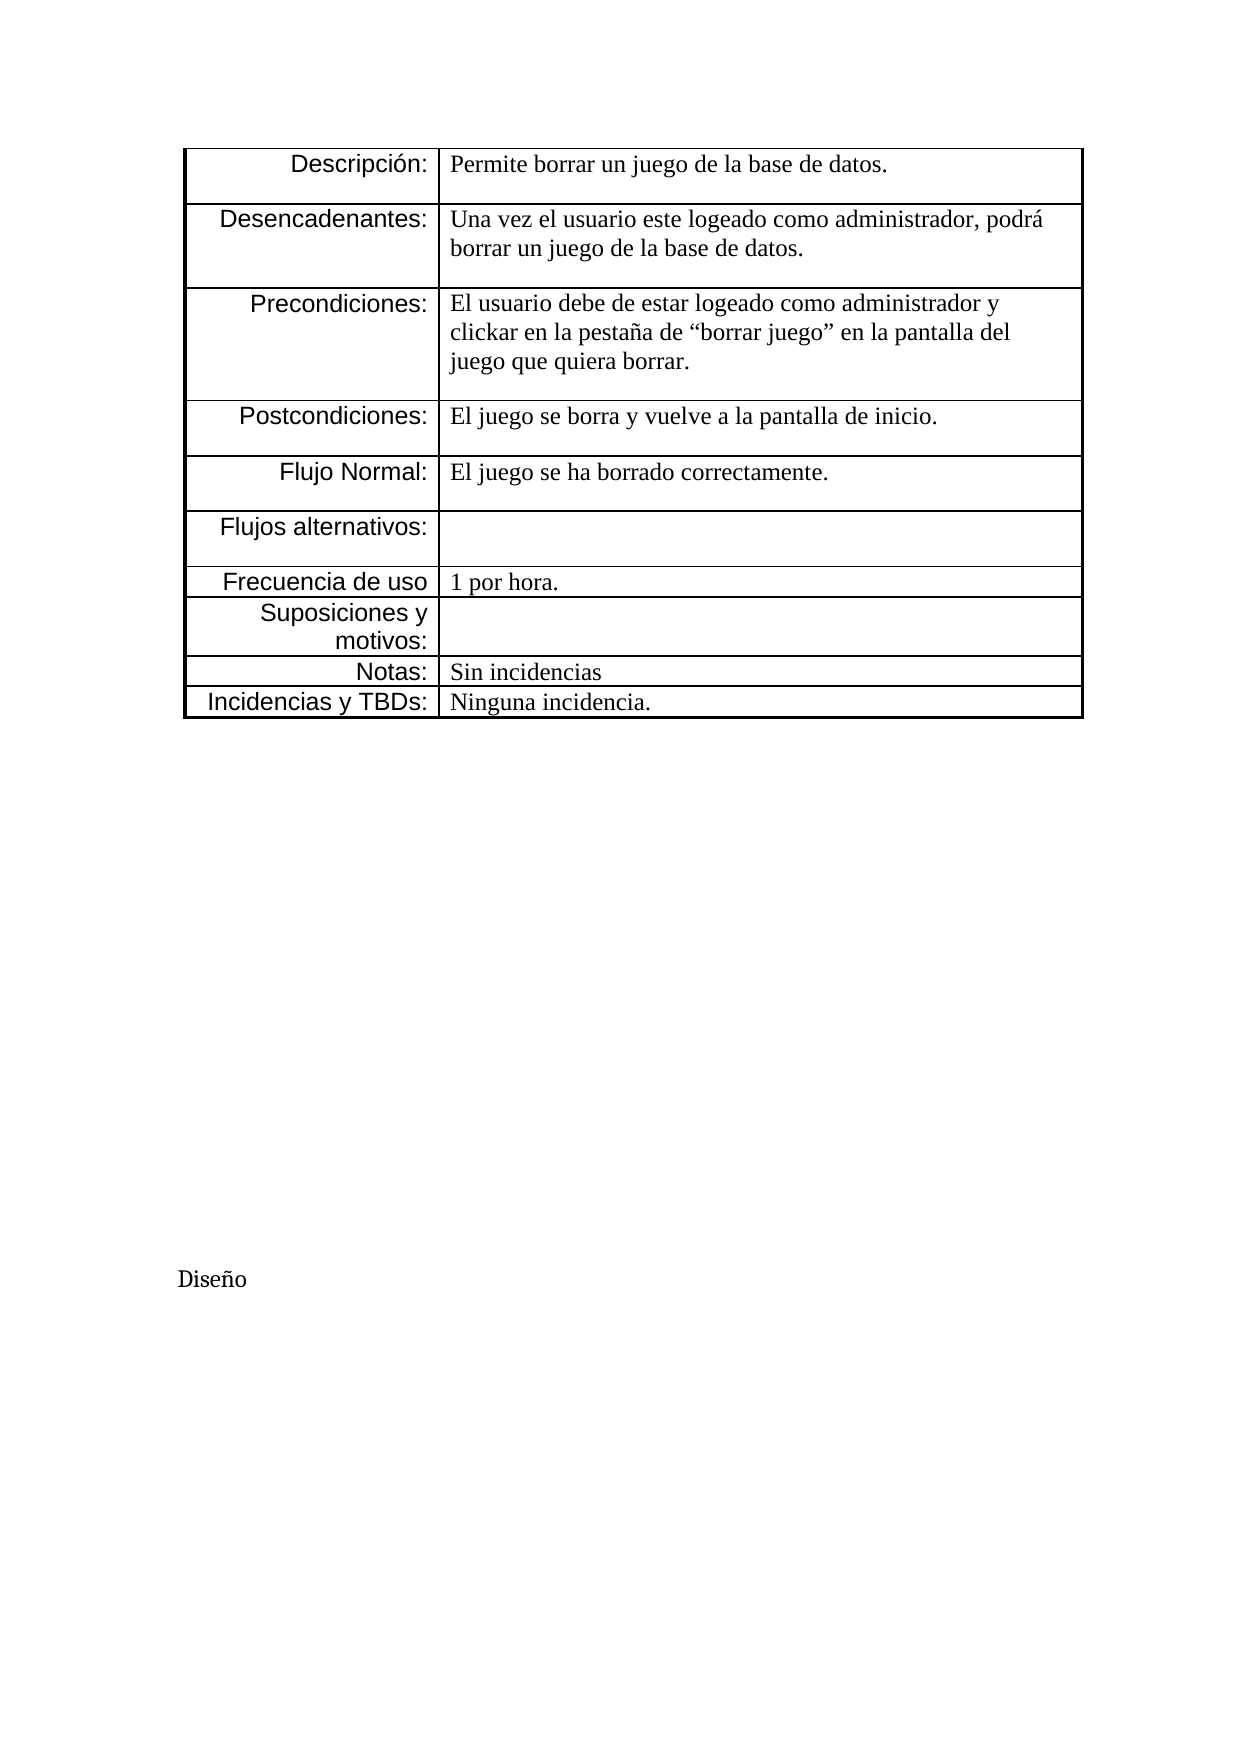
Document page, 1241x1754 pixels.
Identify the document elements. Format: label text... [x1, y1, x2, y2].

text Diseño [177, 1265, 1063, 1294]
table_cell Postcondiciones: [187, 401, 438, 455]
table_cell [440, 512, 1081, 566]
table_cell Incidencias y TBDs: [187, 687, 438, 716]
table_cell [440, 598, 1081, 655]
table_cell Frecuencia de uso [187, 567, 438, 596]
table_cell Flujo Normal: [187, 457, 438, 510]
table_cell Suposiciones y motivos: [187, 598, 438, 655]
table_cell Ninguna incidencia. [440, 687, 1081, 716]
table_cell Descripción: [187, 149, 438, 203]
table_cell 1 por hora. [440, 567, 1081, 596]
table_cell Sin incidencias [440, 657, 1081, 685]
table_cell El juego se borra y vuelve a la pantalla de inicio. [440, 401, 1081, 455]
table_cell Flujos alternativos: [187, 512, 438, 566]
table_cell Notas: [187, 657, 438, 685]
table_cell El juego se ha borrado correctamente. [440, 457, 1081, 510]
table_cell El usuario debe de estar logeado como administrador y clickar en la pestaña de “borrar juego” en la pantalla del juego que quiera borrar. [440, 289, 1081, 400]
table_cell Desencadenantes: [187, 205, 438, 287]
table_cell Precondiciones: [187, 289, 438, 400]
table_cell Permite borrar un juego de la base de datos. [440, 149, 1081, 203]
table_cell Una vez el usuario este logeado como administrador, podrá borrar un juego de la base de datos. [440, 205, 1081, 287]
